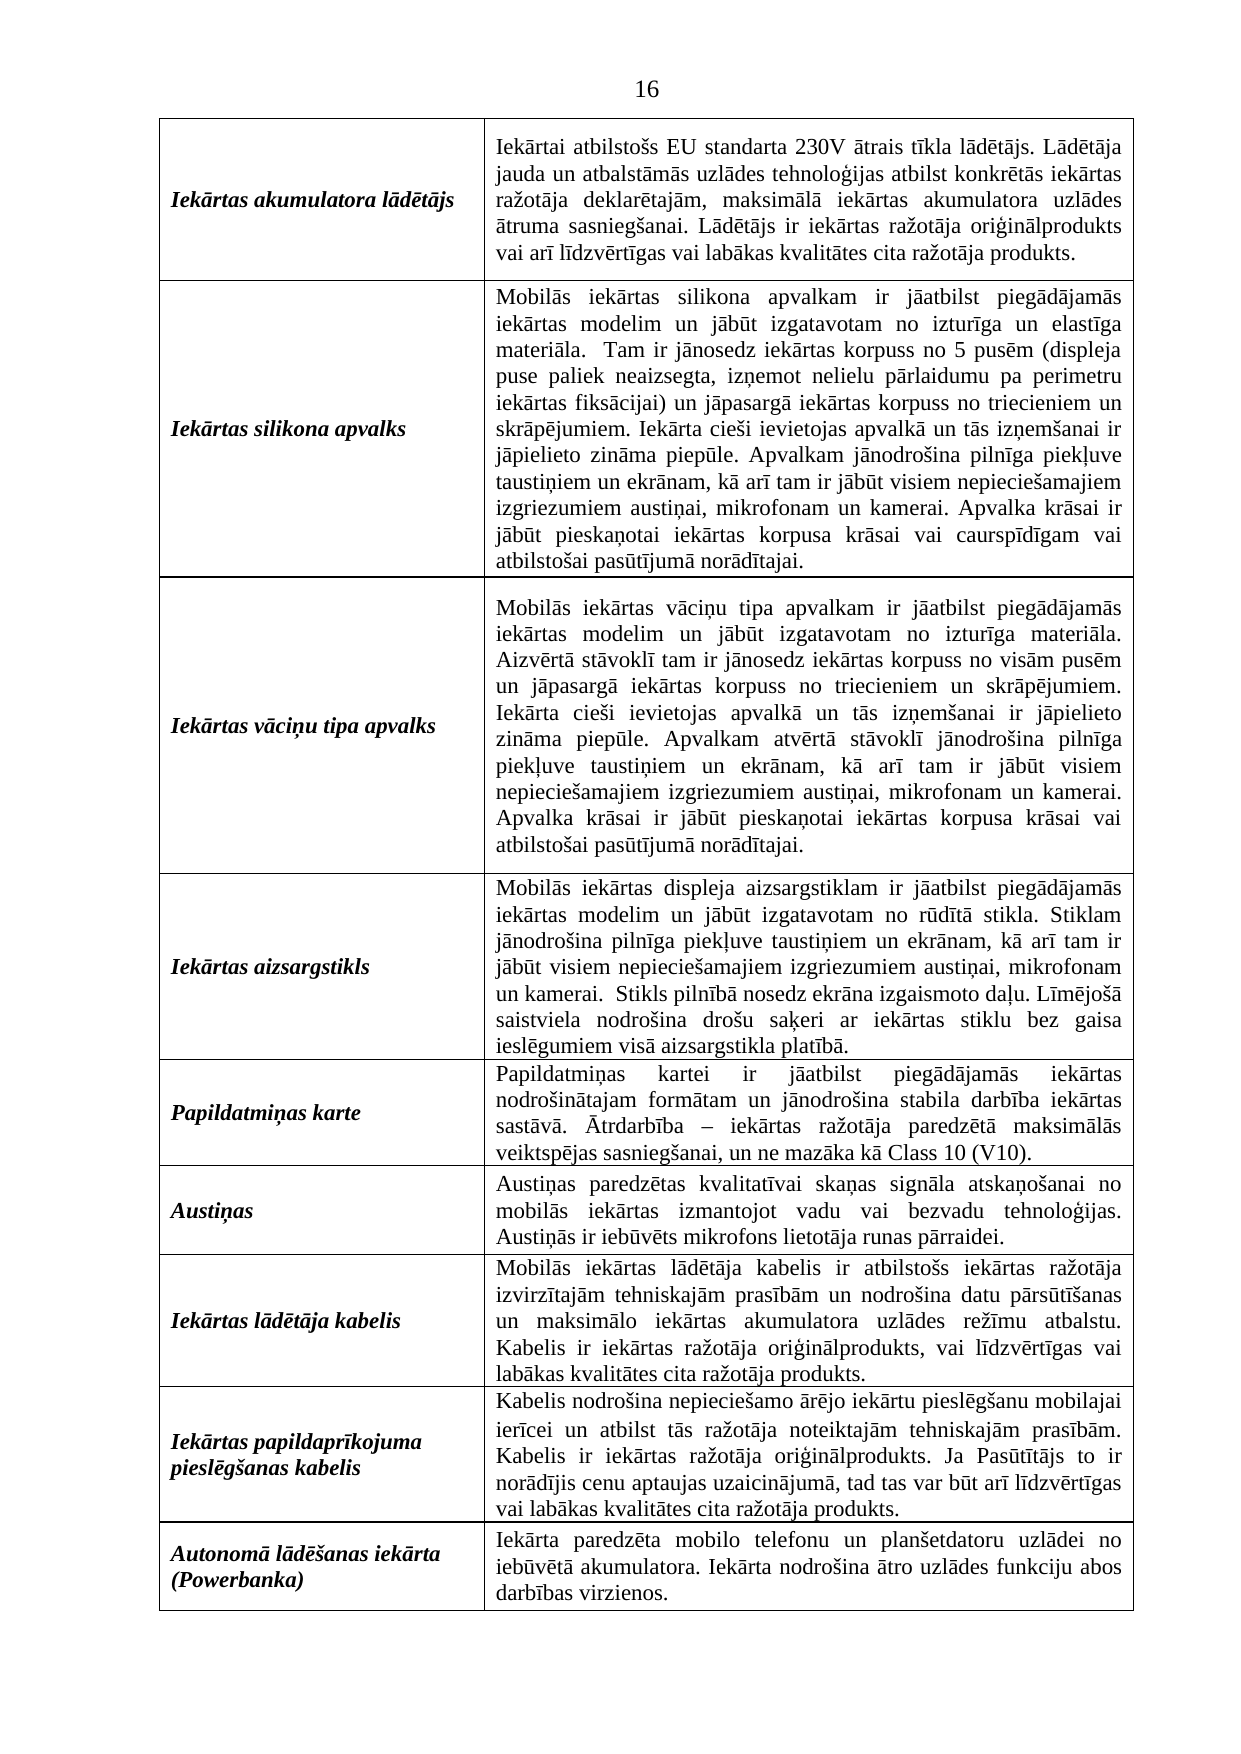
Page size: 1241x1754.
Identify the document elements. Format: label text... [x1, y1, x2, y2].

table_cell Iekārtai atbilstošs EU standarta 230V ātrais tīkla lādētājs. Lādētāja jauda un atbalstāmās uzlādes tehnoloģijas atbilst konkrētās iekārtas ražotāja deklarētajām, maksimālā iekārtas akumulatora uzlādes ātruma sasniegšanai. Lādētājs ir iekārtas ražotāja oriģinālprodukts vai arī līdzvērtīgas vai labākas kvalitātes cita ražotāja produkts. [485, 119, 1133, 279]
table_cell Papildatmiņas karte [160, 1060, 484, 1165]
table_cell Mobilās iekārtas lādētāja kabelis ir atbilstošs iekārtas ražotāja izvirzītajām tehniskajām prasībām un nodrošina datu pārsūtīšanas un maksimālo iekārtas akumulatora uzlādes režīmu atbalstu. Kabelis ir iekārtas ražotāja oriģinālprodukts, vai līdzvērtīgas vai labākas kvalitātes cita ražotāja produkts. [485, 1255, 1133, 1386]
table_cell Iekārtas lādētāja kabelis [160, 1255, 484, 1386]
table_cell Kabelis nodrošina nepieciešamo ārējo iekārtu pieslēgšanu mobilajai ierīcei un atbilst tās ražotāja noteiktajām tehniskajām prasībām. Kabelis ir iekārtas ražotāja oriģinālprodukts. Ja Pasūtītājs to ir norādījis cenu aptaujas uzaicinājumā, tad tas var būt arī līdzvērtīgas vai labākas kvalitātes cita ražotāja produkts. [485, 1387, 1133, 1521]
table_cell Iekārtas papildaprīkojuma pieslēgšanas kabelis [160, 1387, 484, 1521]
table_cell Iekārtas vāciņu tipa apvalks [160, 578, 484, 873]
table_cell Iekārtas silikona apvalks [160, 281, 484, 576]
table_cell Autonomā lādēšanas iekārta (Powerbanka) [160, 1523, 484, 1610]
table_cell Iekārtas aizsargstikls [160, 874, 484, 1059]
table_cell Iekārta paredzēta mobilo telefonu un planšetdatoru uzlādei no iebūvētā akumulatora. Iekārta nodrošina ātro uzlādes funkciju abos darbības virzienos. [485, 1523, 1133, 1610]
table_cell Mobilās iekārtas vāciņu tipa apvalkam ir jāatbilst piegādājamās iekārtas modelim un jābūt izgatavotam no izturīga materiāla. Aizvērtā stāvoklī tam ir jānosedz iekārtas korpuss no visām pusēm un jāpasargā iekārtas korpuss no triecieniem un skrāpējumiem. Iekārta cieši ievietojas apvalkā un tās izņemšanai ir jāpielieto zināma piepūle. Apvalkam atvērtā stāvoklī jānodrošina pilnīga piekļuve taustiņiem un ekrānam, kā arī tam ir jābūt visiem nepieciešamajiem izgriezumiem austiņai, mikrofonam un kamerai. Apvalka krāsai ir jābūt pieskaņotai iekārtas korpusa krāsai vai atbilstošai pasūtījumā norādītajai. [485, 578, 1133, 873]
table_cell Papildatmiņas kartei ir jāatbilst piegādājamās iekārtas nodrošinātajam formātam un jānodrošina stabila darbība iekārtas sastāvā. Ātrdarbība – iekārtas ražotāja paredzētā maksimālās veiktspējas sasniegšanai, un ne mazāka kā Class 10 (V10). [485, 1060, 1133, 1165]
table_cell Iekārtas akumulatora lādētājs [160, 119, 484, 279]
table_cell Austiņas paredzētas kvalitatīvai skaņas signāla atskaņošanai no mobilās iekārtas izmantojot vadu vai bezvadu tehnoloģijas. Austiņās ir iebūvēts mikrofons lietotāja runas pārraidei. [485, 1166, 1133, 1253]
table_cell Austiņas [160, 1166, 484, 1253]
table_cell Mobilās iekārtas silikona apvalkam ir jāatbilst piegādājamās iekārtas modelim un jābūt izgatavotam no izturīga un elastīga materiāla. Tam ir jānosedz iekārtas korpuss no 5 pusēm (displeja puse paliek neaizsegta, izņemot nelielu pārlaidumu pa perimetru iekārtas fiksācijai) un jāpasargā iekārtas korpuss no triecieniem un skrāpējumiem. Iekārta cieši ievietojas apvalkā un tās izņemšanai ir jāpielieto zināma piepūle. Apvalkam jānodrošina pilnīga piekļuve taustiņiem un ekrānam, kā arī tam ir jābūt visiem nepieciešamajiem izgriezumiem austiņai, mikrofonam un kamerai. Apvalka krāsai ir jābūt pieskaņotai iekārtas korpusa krāsai vai caurspīdīgam vai atbilstošai pasūtījumā norādītajai. [485, 281, 1133, 576]
table_cell Mobilās iekārtas displeja aizsargstiklam ir jāatbilst piegādājamās iekārtas modelim un jābūt izgatavotam no rūdītā stikla. Stiklam jānodrošina pilnīga piekļuve taustiņiem un ekrānam, kā arī tam ir jābūt visiem nepieciešamajiem izgriezumiem austiņai, mikrofonam un kamerai. Stikls pilnībā nosedz ekrāna izgaismoto daļu. Līmējošā saistviela nodrošina drošu saķeri ar iekārtas stiklu bez gaisa ieslēgumiem visā aizsargstikla platībā. [485, 874, 1133, 1059]
